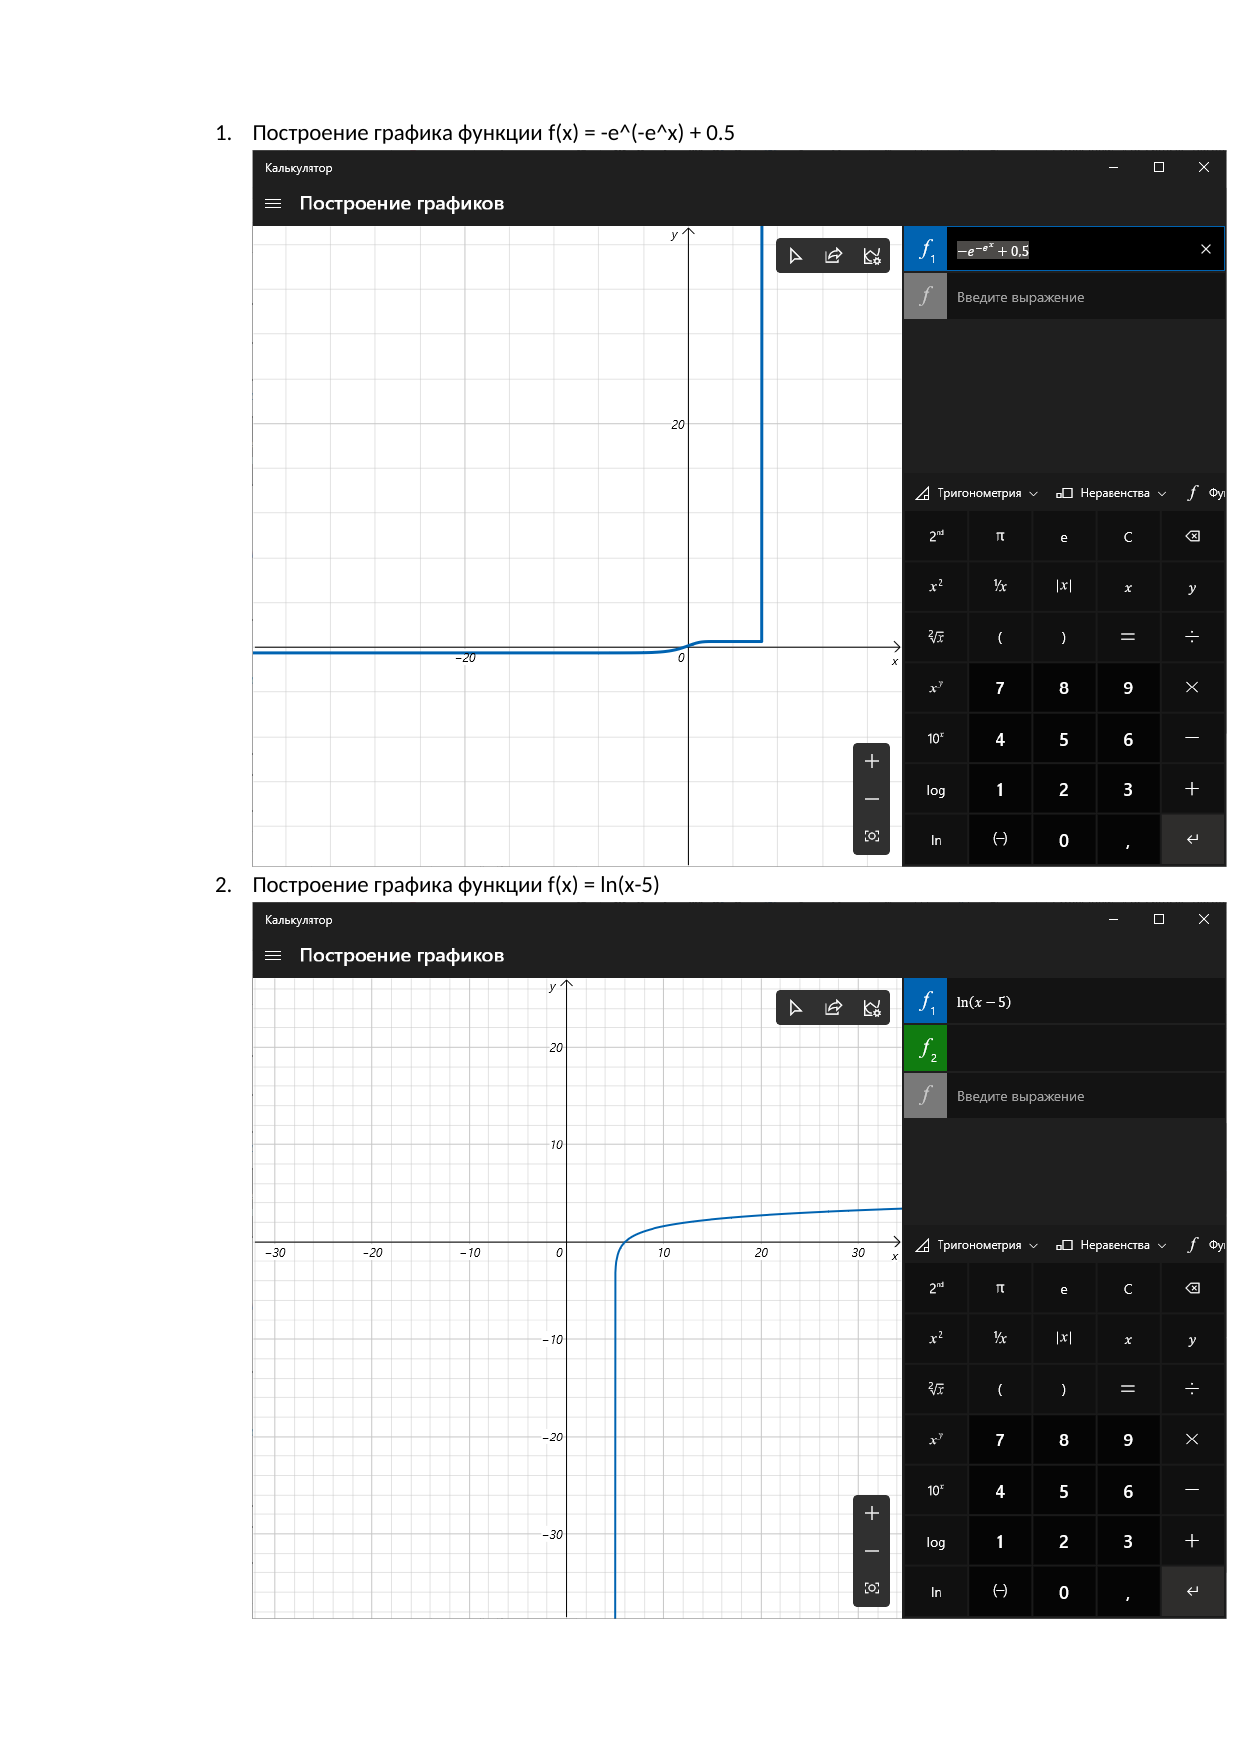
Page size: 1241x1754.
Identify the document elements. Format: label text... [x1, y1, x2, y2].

picture [252, 150, 1227, 867]
picture [252, 902, 1227, 1619]
